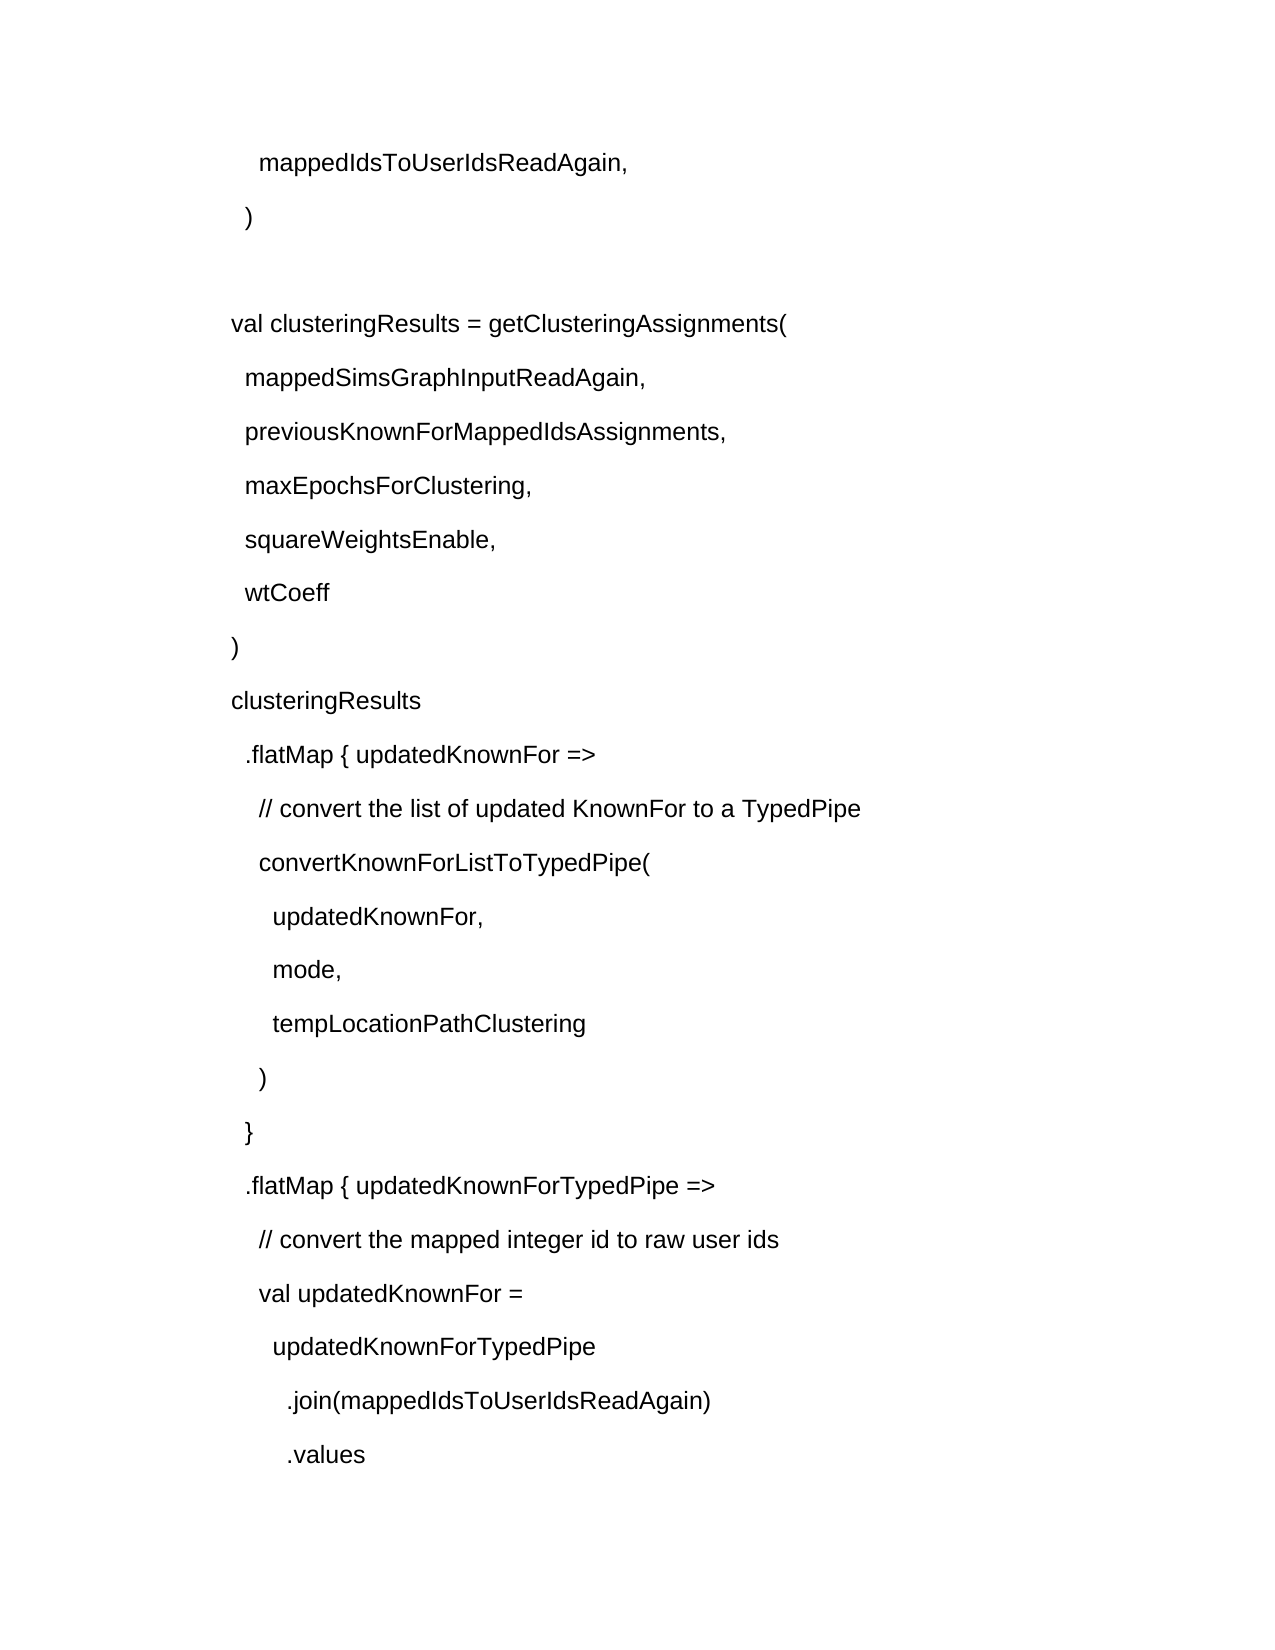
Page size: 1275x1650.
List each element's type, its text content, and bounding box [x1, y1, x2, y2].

text .flatMap { updatedKnownForTypedPipe => [148, 1171, 1127, 1199]
text clusteringResults [148, 686, 1127, 715]
text // convert the mapped integer id to raw user ids [148, 1225, 1127, 1253]
text convertKnownForListToTypedPipe( [148, 848, 1127, 876]
text mappedIdsToUserIdsReadAgain, [148, 148, 1127, 176]
text ) [148, 201, 1127, 230]
text mappedSimsGraphInputReadAgain, [148, 363, 1127, 392]
text wtCoeff [148, 578, 1127, 607]
text .join(mappedIdsToUserIdsReadAgain) [148, 1386, 1127, 1415]
text } [148, 1117, 1127, 1146]
text // convert the list of updated KnownFor to a TypedPipe [148, 794, 1127, 823]
text .values [148, 1440, 1127, 1469]
text val updatedKnownFor = [148, 1278, 1127, 1307]
text maxEpochsForClustering, [148, 471, 1127, 499]
text updatedKnownFor, [148, 902, 1127, 930]
text val clusteringResults = getClusteringAssignments( [148, 309, 1127, 338]
text .flatMap { updatedKnownFor => [148, 740, 1127, 769]
text previousKnownForMappedIdsAssignments, [148, 417, 1127, 446]
text ) [148, 1063, 1127, 1092]
text squareWeightsEnable, [148, 524, 1127, 553]
text tempLocationPathClustering [148, 1009, 1127, 1038]
text mode, [148, 955, 1127, 984]
text ) [148, 632, 1127, 661]
text updatedKnownForTypedPipe [148, 1332, 1127, 1361]
